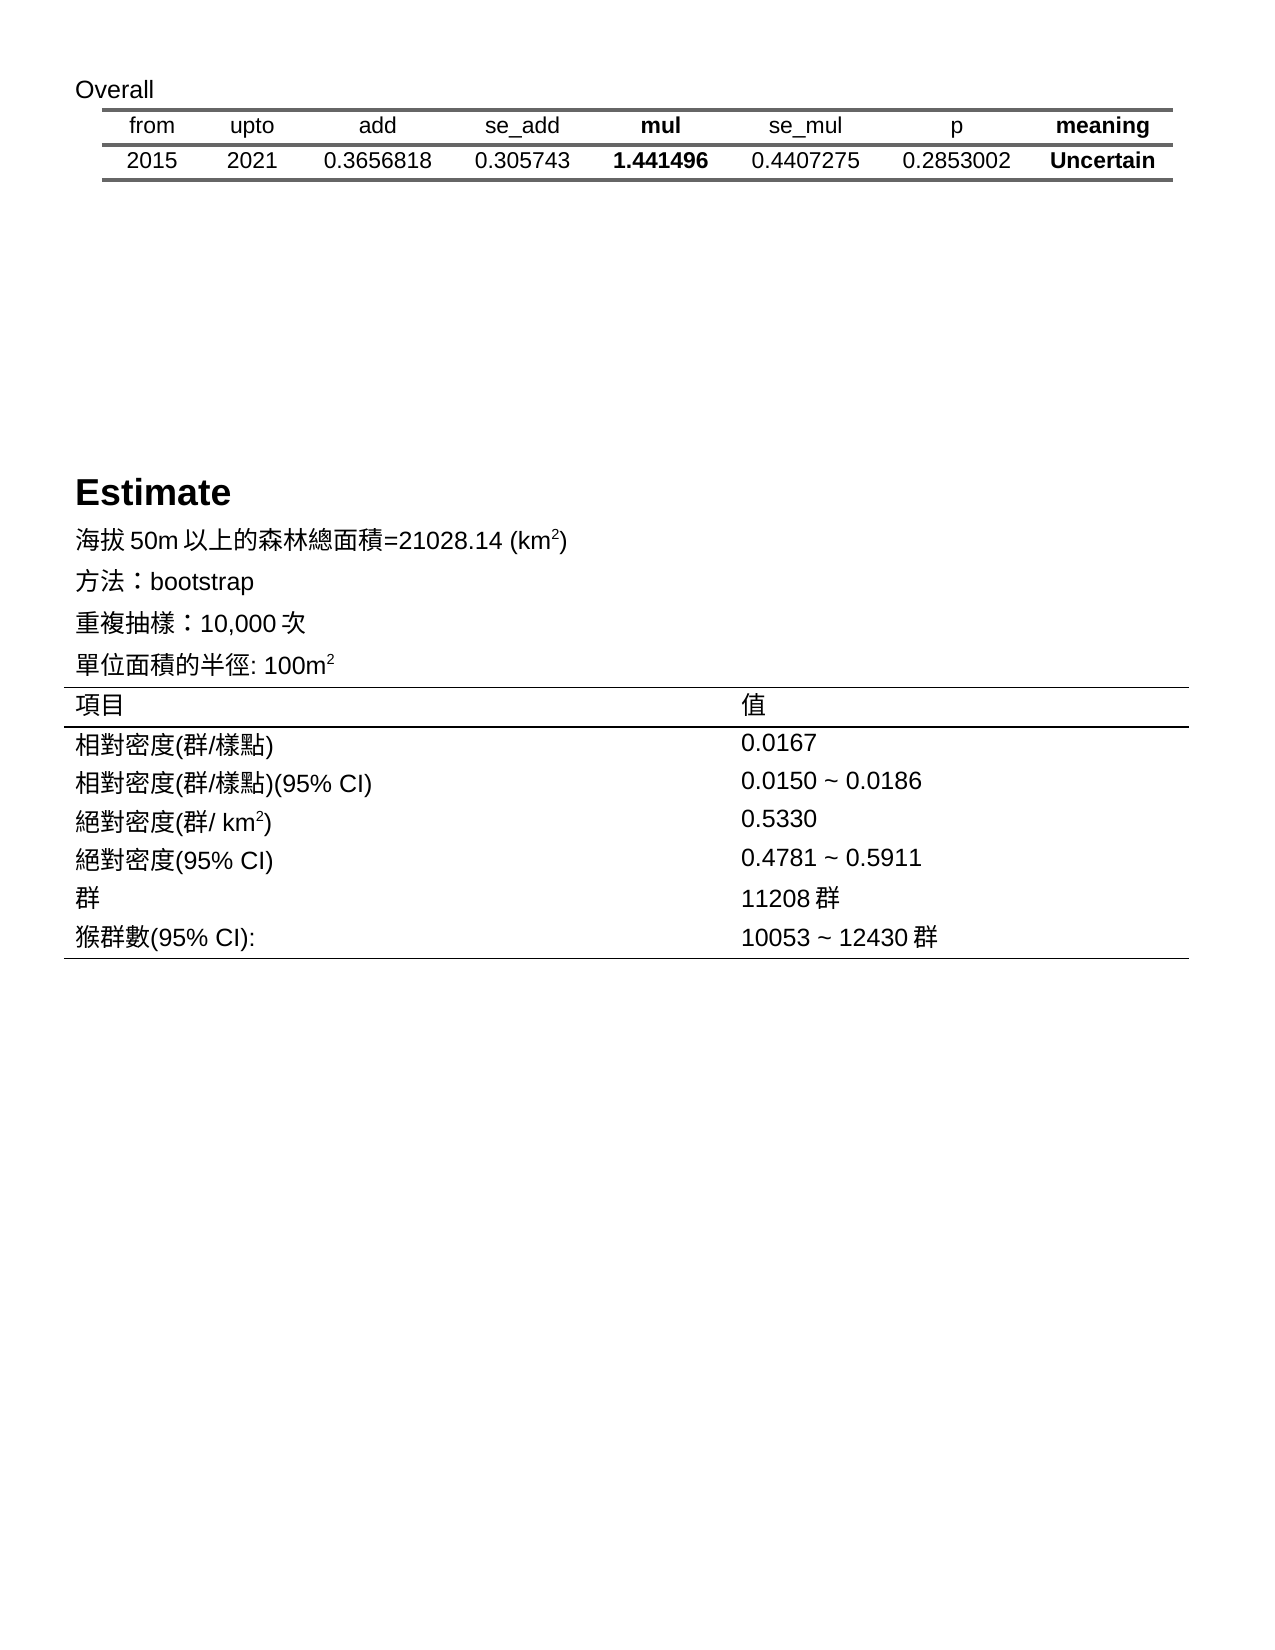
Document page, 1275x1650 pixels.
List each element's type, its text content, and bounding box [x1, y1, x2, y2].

table_cell 11208群 [730, 881, 1189, 919]
table_header p [881, 112, 1032, 143]
text Overall [75, 75, 1200, 104]
table_header add [302, 112, 453, 143]
table_header 項目 [64, 688, 729, 726]
table_cell Uncertain [1032, 147, 1173, 178]
table_header se_mul [730, 112, 881, 143]
table_cell 0.0167 [730, 728, 1189, 766]
table_cell 群 [64, 881, 729, 919]
table_cell 相對密度(群/樣點)(95% CI) [64, 766, 729, 804]
table_cell 10053 ~ 12430群 [730, 920, 1189, 958]
table_cell 0.0150 ~ 0.0186 [730, 766, 1189, 804]
table_cell 相對密度(群/樣點) [64, 728, 729, 766]
table_cell 0.2853002 [881, 147, 1032, 178]
table_cell 0.4407275 [730, 147, 881, 178]
table_cell 猴群數(95% CI): [64, 920, 729, 958]
table_cell 0.5330 [730, 805, 1189, 843]
table_cell 2015 [102, 147, 202, 178]
table_cell 絕對密度(群/ km2) [64, 805, 729, 843]
table_cell 2021 [202, 147, 302, 178]
table_header meaning [1032, 112, 1173, 143]
table_header 值 [730, 688, 1189, 726]
table_header mul [592, 112, 730, 143]
table_header se_add [453, 112, 592, 143]
table_header upto [202, 112, 302, 143]
table_cell 0.4781 ~ 0.5911 [730, 843, 1189, 881]
table_cell 絕對密度(95% CI) [64, 843, 729, 881]
table_cell 0.3656818 [302, 147, 453, 178]
table_cell 0.305743 [453, 147, 592, 178]
text 海拔50m以上的森林總面積=21028.14 (km2) 方法：bootstrap 重複抽樣：10,000次 單位面積的半徑: 100m2 [75, 520, 1200, 681]
text Estimate [75, 471, 1200, 514]
table_header from [102, 112, 202, 143]
table_cell 1.441496 [592, 147, 730, 178]
